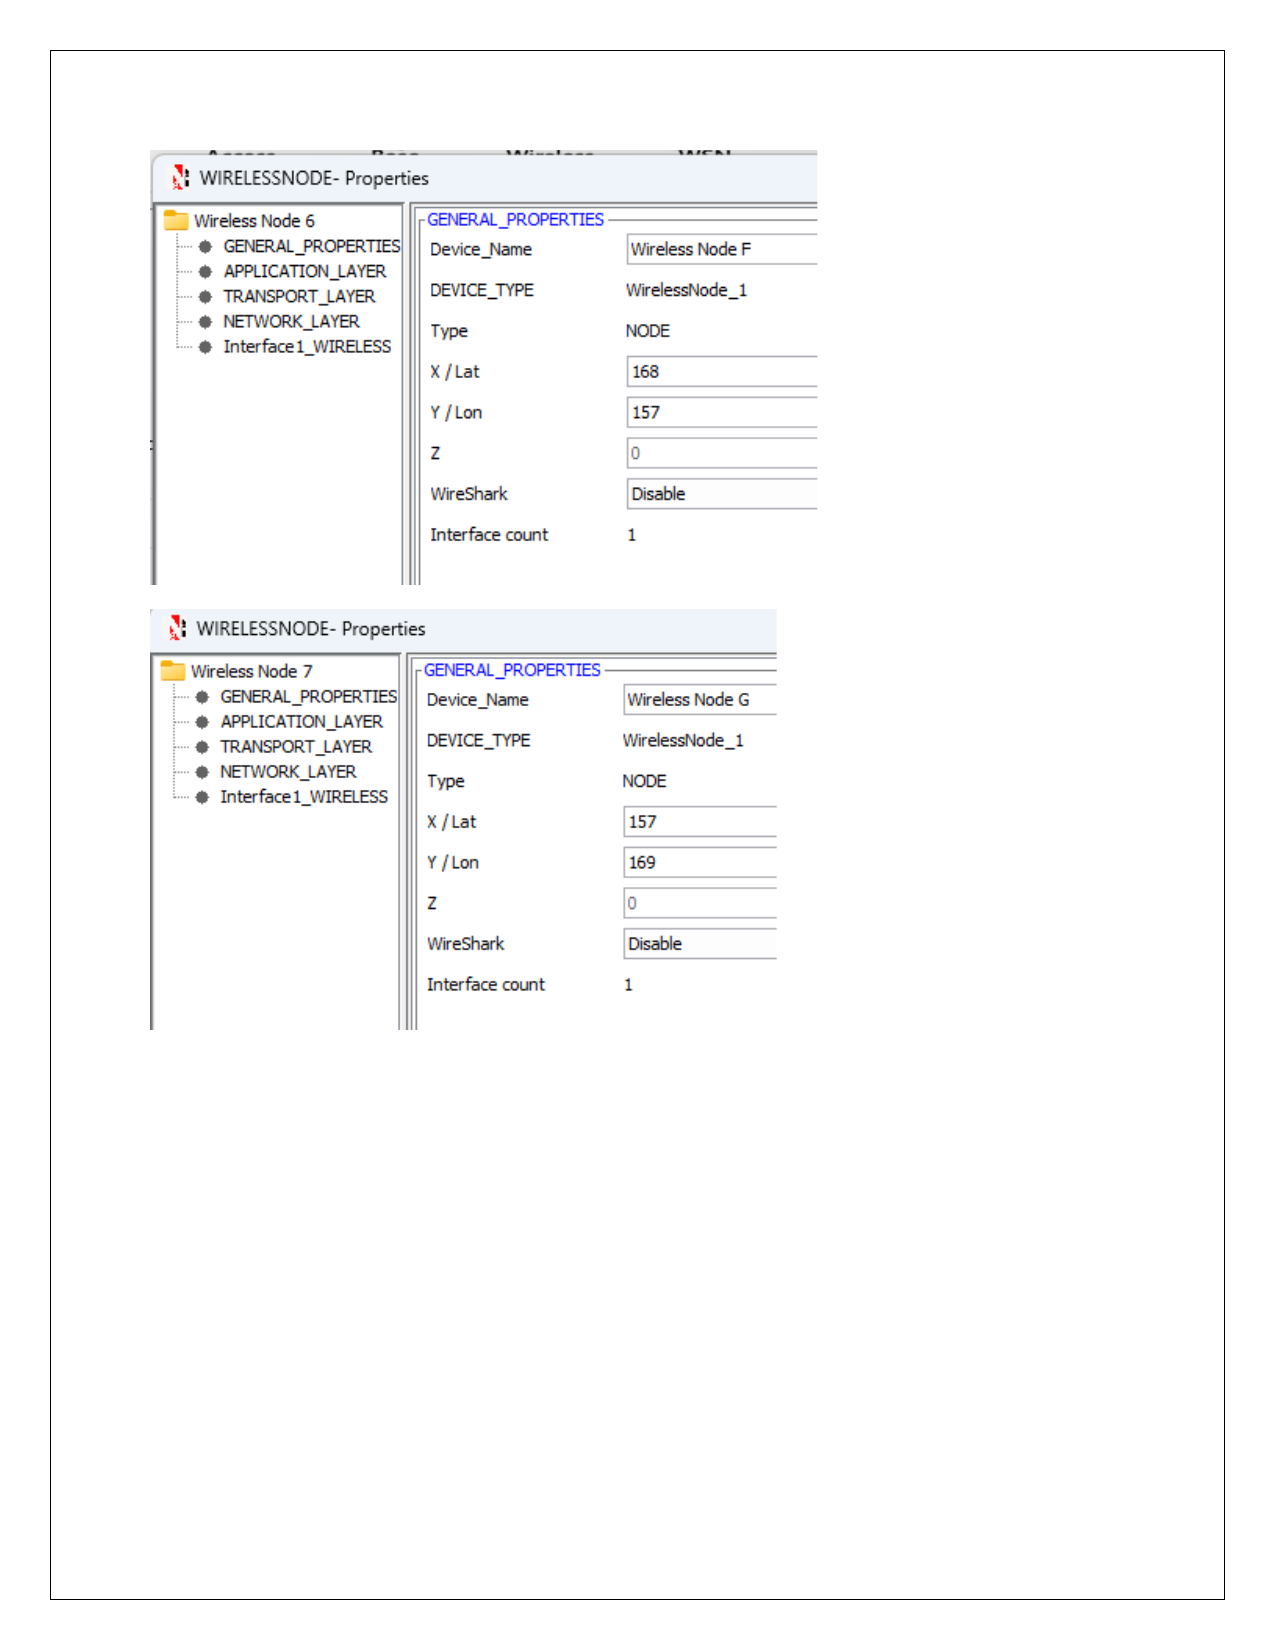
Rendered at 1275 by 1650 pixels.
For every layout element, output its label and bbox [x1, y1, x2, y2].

picture [150, 150, 818, 585]
picture [150, 609, 777, 1030]
